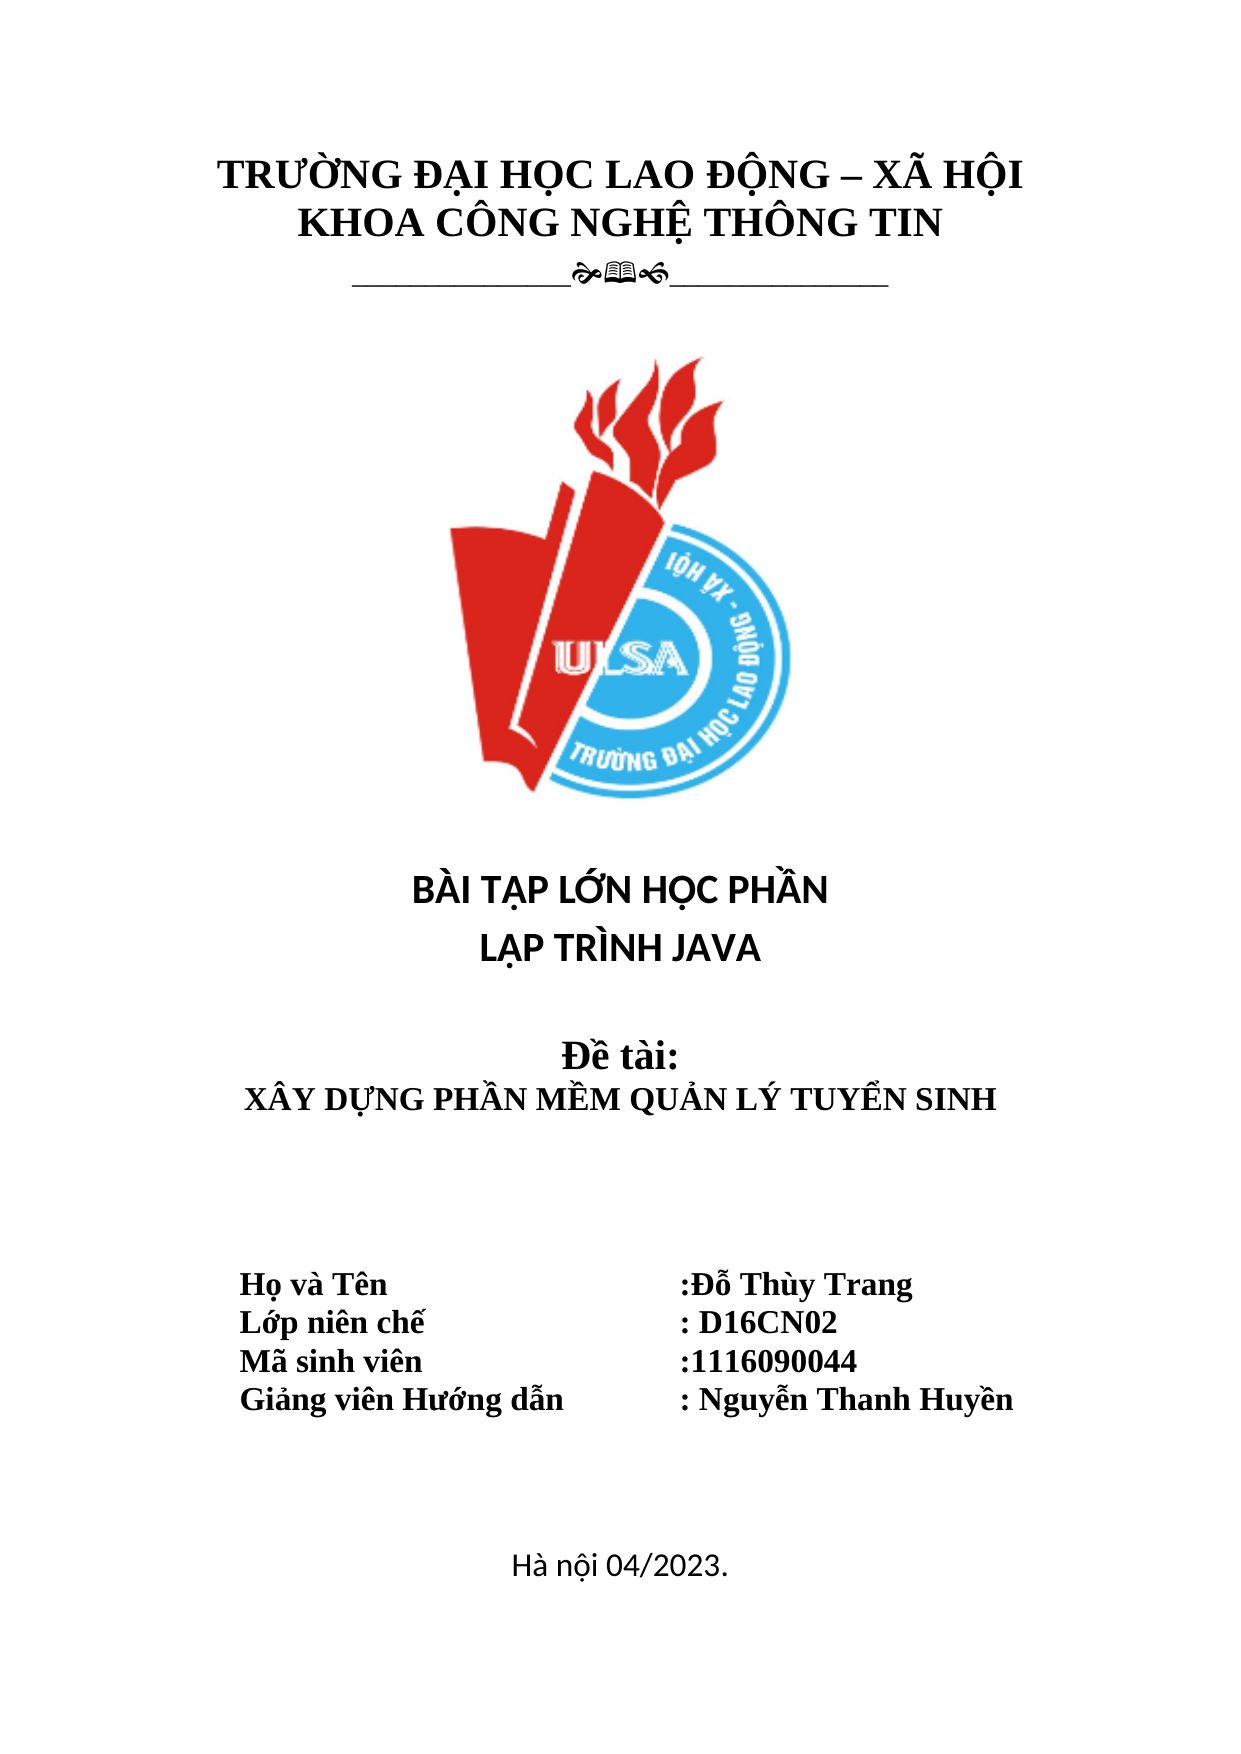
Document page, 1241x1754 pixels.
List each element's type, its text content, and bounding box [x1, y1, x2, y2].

table_cell XÂY DỰNG PHẦN MỀM QUẢN LÝ TUYỂN SINH [150, 1079, 1091, 1117]
table_header :Đỗ Thùy Trang [668, 1265, 1168, 1303]
table_header Đề tài: [150, 1031, 1091, 1079]
table_cell Mã sinh viên [228, 1341, 668, 1379]
table_header Họ và Tên [228, 1265, 668, 1303]
table_cell : Nguyễn Thanh Huyền [668, 1380, 1168, 1418]
table_header TRƯỜNG ĐẠI HỌC LAO ĐỘNG – XÃ HỘI [150, 150, 1091, 198]
table_cell :1116090044 [668, 1341, 1168, 1379]
text BÀI TẬP LỚN HỌC PHẦN [150, 863, 1090, 914]
picture [439, 348, 801, 808]
table_cell : D16CN02 [668, 1303, 1168, 1341]
text Hà nội 04/2023. [150, 1544, 1090, 1584]
text LẬP TRÌNH JAVA [150, 921, 1090, 972]
table_cell Giảng viên Hướng dẫn [228, 1380, 668, 1418]
table_cell Lớp niên chế [228, 1303, 668, 1341]
table_cell KHOA CÔNG NGHỆ THÔNG TIN [150, 198, 1091, 246]
text _______________🙞🕮🙜_______________ [150, 252, 1090, 292]
